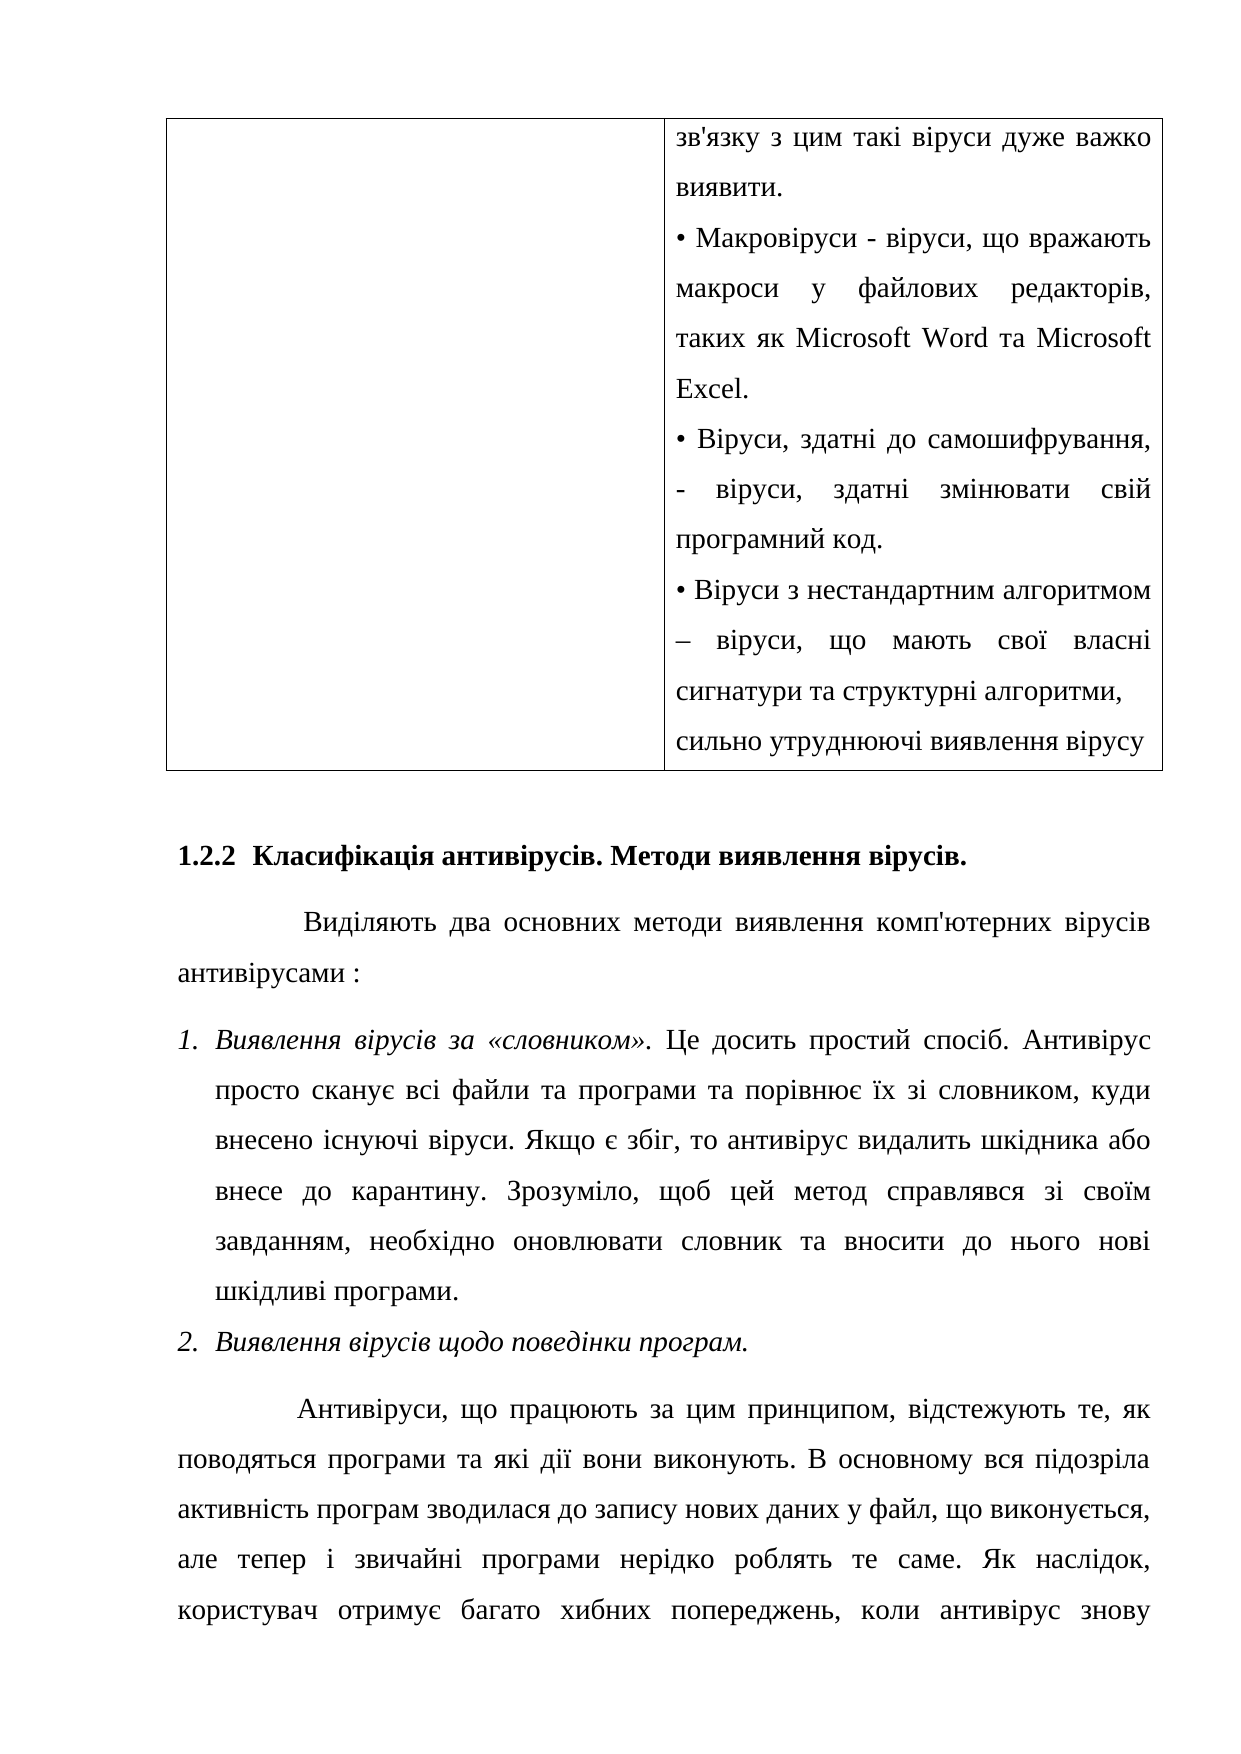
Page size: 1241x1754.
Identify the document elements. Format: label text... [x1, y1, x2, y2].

list Класифікація антивірусів. Методи виявлення вірусів. [177, 838, 1152, 871]
text Виділяють два основних методи виявлення комп'ютерних вірусів антивірусами : [177, 904, 1152, 988]
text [177, 1391, 1152, 1626]
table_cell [665, 119, 1162, 769]
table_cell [167, 119, 664, 769]
list Виявлення вірусів щодо поведінки програм. [177, 1324, 1152, 1357]
list Виявлення вірусів за «словником». Це досить простий спосіб. Антивірус просто сканує всі файли та програми та порівнює їх зі словником, куди внесено існуючі віруси. Якщо є збіг, то антивірус видалить шкідника або внесе до карантину. Зрозуміло, щоб цей метод справлявся зі своїм завданням, необхідно оновлювати словник та вносити до нього нові шкідливі програми. [177, 1022, 1152, 1307]
